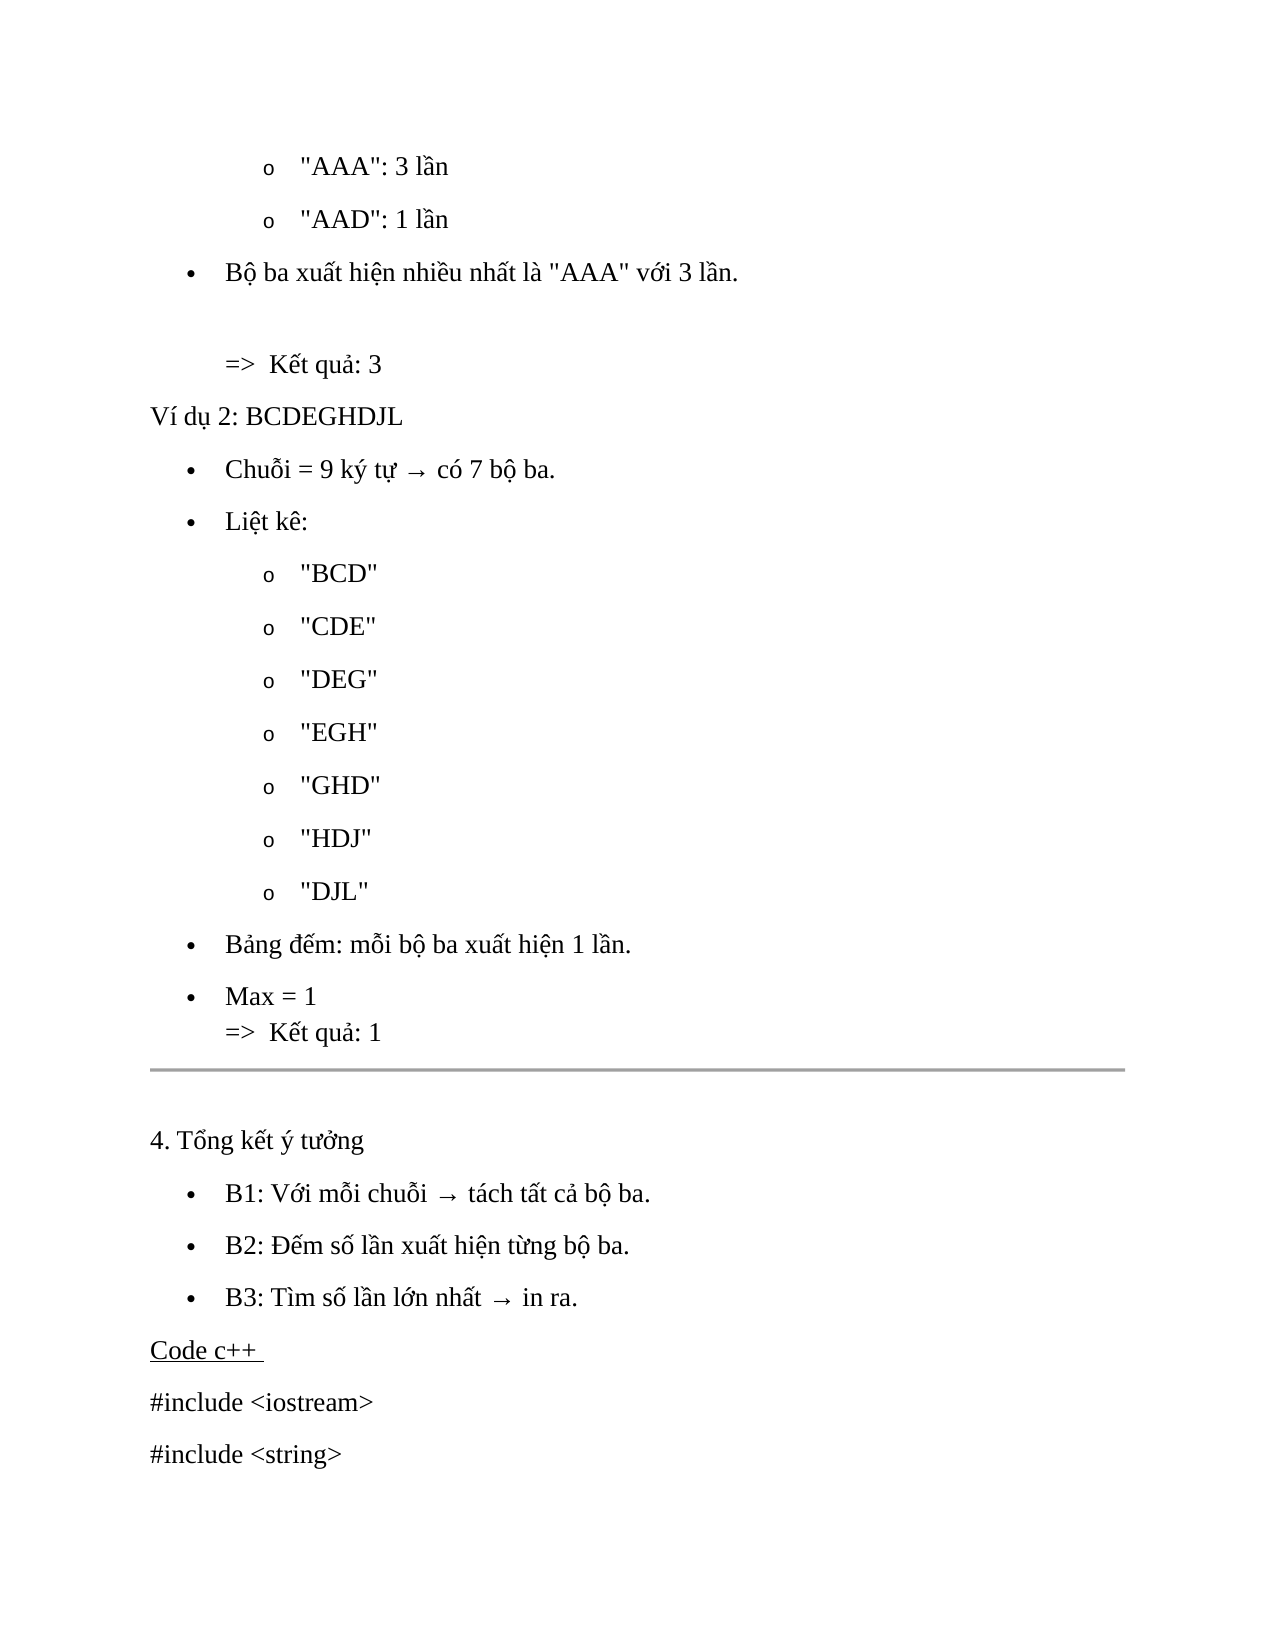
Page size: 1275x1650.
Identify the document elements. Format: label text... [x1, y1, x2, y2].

list => Kết quả: 3 [225, 348, 1125, 379]
list Liệt kê: [187, 505, 1125, 536]
list "EGH" [262, 716, 1125, 748]
list "AAD": 1 lần [262, 203, 1125, 234]
list B3: Tìm số lần lớn nhất → in ra. [187, 1281, 1125, 1313]
list "CDE" [262, 610, 1125, 642]
text 4. Tổng kết ý tưởng [150, 1124, 1125, 1155]
text #include <string> [150, 1439, 1125, 1470]
list "BCD" [262, 557, 1125, 589]
list B2: Đếm số lần xuất hiện từng bộ ba. [187, 1229, 1125, 1260]
list B1: Với mỗi chuỗi → tách tất cả bộ ba. [187, 1177, 1125, 1208]
list "DEG" [262, 663, 1125, 695]
list Bộ ba xuất hiện nhiều nhất là "AAA" với 3 lần. [187, 256, 1125, 326]
list Max = 1 => Kết quả: 1 [187, 980, 1125, 1047]
list "AAA": 3 lần [262, 150, 1125, 182]
list Chuỗi = 9 ký tự → có 7 bộ ba. [187, 453, 1125, 484]
list "GHD" [262, 769, 1125, 801]
text Ví dụ 2: BCDEGHDJL [150, 400, 1125, 431]
text #include <iostream> [150, 1386, 1125, 1417]
text Code c++ [150, 1334, 1125, 1365]
list Bảng đếm: mỗi bộ ba xuất hiện 1 lần. [187, 928, 1125, 959]
list "HDJ" [262, 822, 1125, 854]
list "DJL" [262, 875, 1125, 907]
